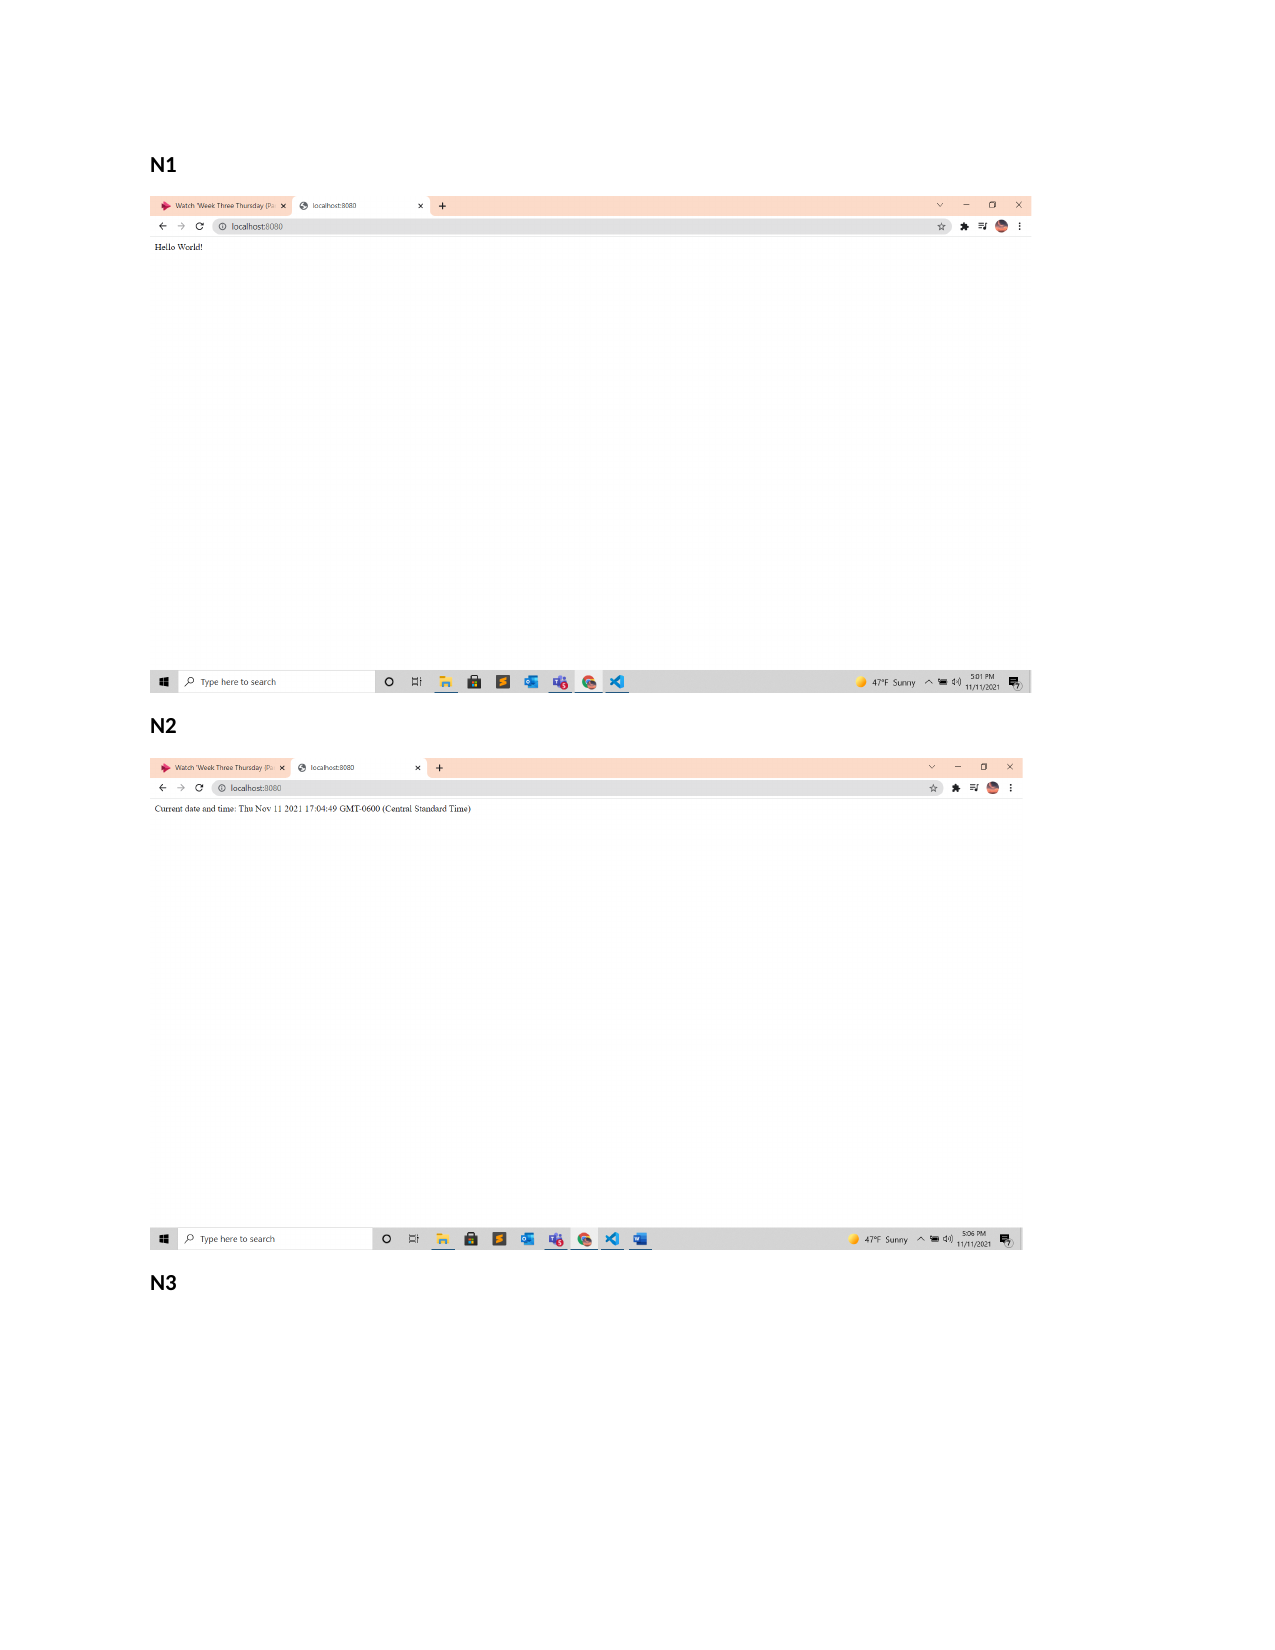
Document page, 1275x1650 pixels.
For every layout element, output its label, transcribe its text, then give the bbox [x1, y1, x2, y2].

text N2 [150, 712, 1125, 739]
text N3 [150, 1268, 1125, 1296]
picture [150, 196, 1032, 693]
picture [150, 758, 1023, 1250]
text N1 [150, 150, 1125, 178]
